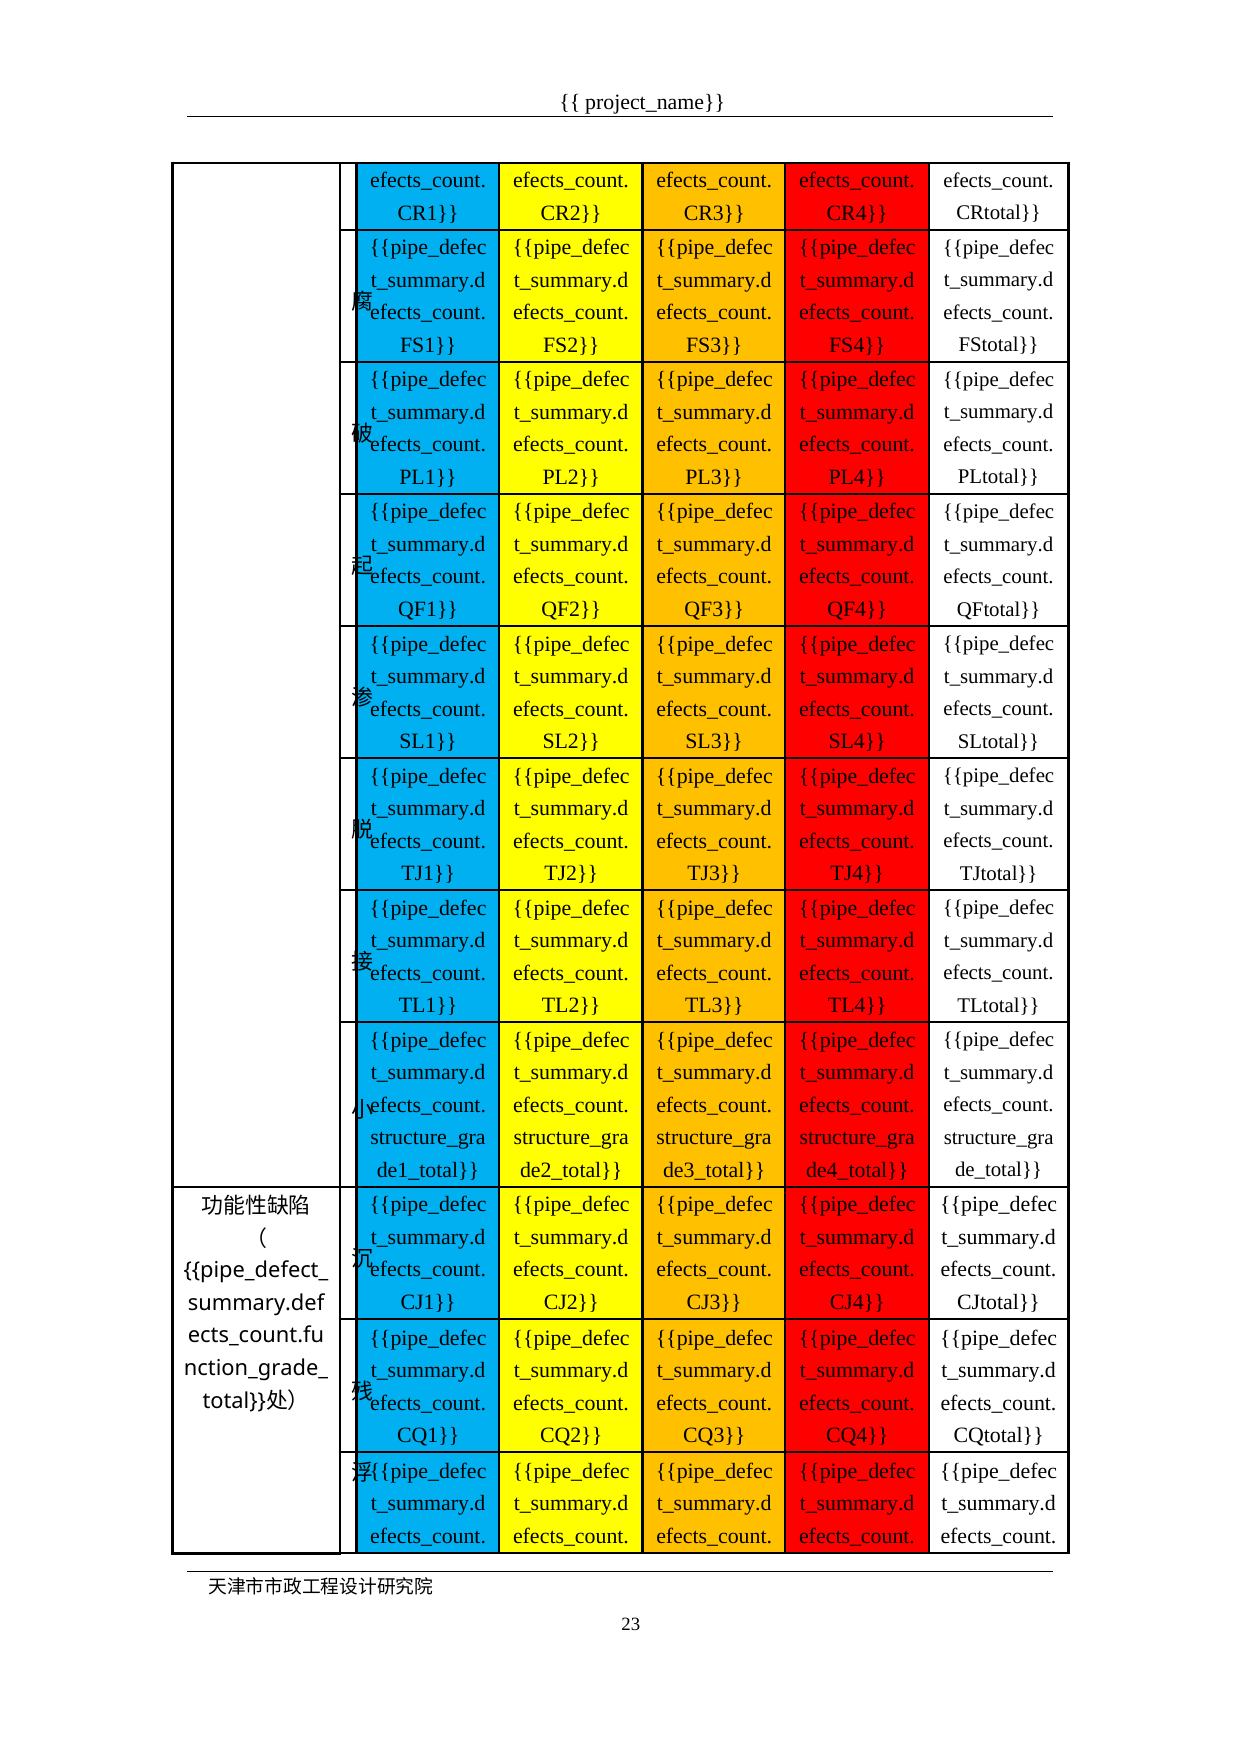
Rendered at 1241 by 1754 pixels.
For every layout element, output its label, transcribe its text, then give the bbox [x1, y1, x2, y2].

table_cell {{pipe_defect_summary.defects_count.QF2}} [500, 495, 641, 625]
table_cell {{pipe_defect_summary.defects_count.TL2}} [500, 891, 641, 1021]
table_cell 破裂 [341, 363, 355, 493]
table_cell 沉积 [341, 1188, 355, 1318]
table_cell 渗漏 [341, 627, 355, 757]
table_cell {{pipe_defect_summary.defects_count.FStotal}} [930, 231, 1067, 361]
table_cell 浮渣 [341, 1453, 355, 1552]
table_cell {{pipe_defect_summary.defects_count.CJ2}} [500, 1188, 641, 1318]
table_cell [358, 1453, 498, 1552]
table_cell 起伏 [341, 495, 355, 625]
table_cell {{pipe_defect_summary.defects_count.FS2}} [500, 231, 641, 361]
table_cell {{pipe_defect_summary.defects_count.PLtotal}} [930, 363, 1067, 493]
table_cell 残墙、坝根 [341, 1320, 355, 1451]
table_cell {{pipe_defect_summary.defects_count.CQ1}} [358, 1320, 498, 1451]
table_cell {{pipe_defect_summary.defects_count.structure_grade1_total}} [358, 1023, 498, 1186]
table_cell {{pipe_defect_summary.defects_count.SL3}} [644, 627, 784, 757]
table_cell {{pipe_defect_summary.defects_count.CQtotal}} [930, 1320, 1067, 1451]
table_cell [930, 164, 1067, 229]
table_cell {{pipe_defect_summary.defects_count.PL4}} [786, 363, 928, 493]
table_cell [500, 1453, 641, 1552]
table_cell {{pipe_defect_summary.defects_count.TJ3}} [644, 759, 784, 889]
table_cell {{pipe_defect_summary.defects_count.CJ1}} [358, 1188, 498, 1318]
table_cell {{pipe_defect_summary.defects_count.QF4}} [786, 495, 928, 625]
table_cell {{pipe_defect_summary.defects_count.QFtotal}} [930, 495, 1067, 625]
table_cell 腐蚀 [341, 231, 355, 361]
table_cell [644, 1453, 784, 1552]
table_cell {{pipe_defect_summary.defects_count.TJ1}} [358, 759, 498, 889]
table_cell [644, 164, 784, 229]
table_cell {{pipe_defect_summary.defects_count.FS1}} [358, 231, 498, 361]
table_cell {{pipe_defect_summary.defects_count.CJtotal}} [930, 1188, 1067, 1318]
table_cell {{pipe_defect_summary.defects_count.structure_grade4_total}} [786, 1023, 928, 1186]
table_cell {{pipe_defect_summary.defects_count.CQ2}} [500, 1320, 641, 1451]
table_cell {{pipe_defect_summary.defects_count.TL4}} [786, 891, 928, 1021]
table_cell {{pipe_defect_summary.defects_count.FS4}} [786, 231, 928, 361]
table_cell 功能性缺陷 （{{pipe_defect_summary.defects_count.function_grade_total}}处） [174, 1188, 339, 1552]
table_cell {{pipe_defect_summary.defects_count.PL3}} [644, 363, 784, 493]
table_cell {{pipe_defect_summary.defects_count.SL1}} [358, 627, 498, 757]
table_cell {{pipe_defect_summary.defects_count.PL1}} [358, 363, 498, 493]
table_cell {{pipe_defect_summary.defects_count.SL4}} [786, 627, 928, 757]
table_cell {{pipe_defect_summary.defects_count.CQ3}} [644, 1320, 784, 1451]
table_cell {{pipe_defect_summary.defects_count.SL2}} [500, 627, 641, 757]
table_cell {{pipe_defect_summary.defects_count.FS3}} [644, 231, 784, 361]
table_cell {{pipe_defect_summary.defects_count.structure_grade_total}} [930, 1023, 1067, 1186]
table_cell {{pipe_defect_summary.defects_count.TLtotal}} [930, 891, 1067, 1021]
table_cell {{pipe_defect_summary.defects_count.structure_grade3_total}} [644, 1023, 784, 1186]
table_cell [500, 164, 641, 229]
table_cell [930, 1453, 1067, 1552]
table_cell 小计 [341, 1023, 355, 1186]
table_cell {{pipe_defect_summary.defects_count.TJtotal}} [930, 759, 1067, 889]
table_cell {{pipe_defect_summary.defects_count.TJ4}} [786, 759, 928, 889]
table_cell {{pipe_defect_summary.defects_count.TL3}} [644, 891, 784, 1021]
table_cell {{pipe_defect_summary.defects_count.PL2}} [500, 363, 641, 493]
table_cell {{pipe_defect_summary.defects_count.QF3}} [644, 495, 784, 625]
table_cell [358, 164, 498, 229]
table_cell 脱节 [341, 759, 355, 889]
table_cell {{pipe_defect_summary.defects_count.CJ4}} [786, 1188, 928, 1318]
table_cell 接口材料脱落 [341, 891, 355, 1021]
table_cell {{pipe_defect_summary.defects_count.CJ3}} [644, 1188, 784, 1318]
table_cell {{pipe_defect_summary.defects_count.QF1}} [358, 495, 498, 625]
table_cell {{pipe_defect_summary.defects_count.TL1}} [358, 891, 498, 1021]
table_cell 异物穿入 [341, 164, 355, 229]
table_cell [786, 1453, 928, 1552]
table_cell {{pipe_defect_summary.defects_count.structure_grade2_total}} [500, 1023, 641, 1186]
table_cell {{pipe_defect_summary.defects_count.TJ2}} [500, 759, 641, 889]
table_cell {{pipe_defect_summary.defects_count.SLtotal}} [930, 627, 1067, 757]
table_cell {{pipe_defect_summary.defects_count.CQ4}} [786, 1320, 928, 1451]
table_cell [786, 164, 928, 229]
